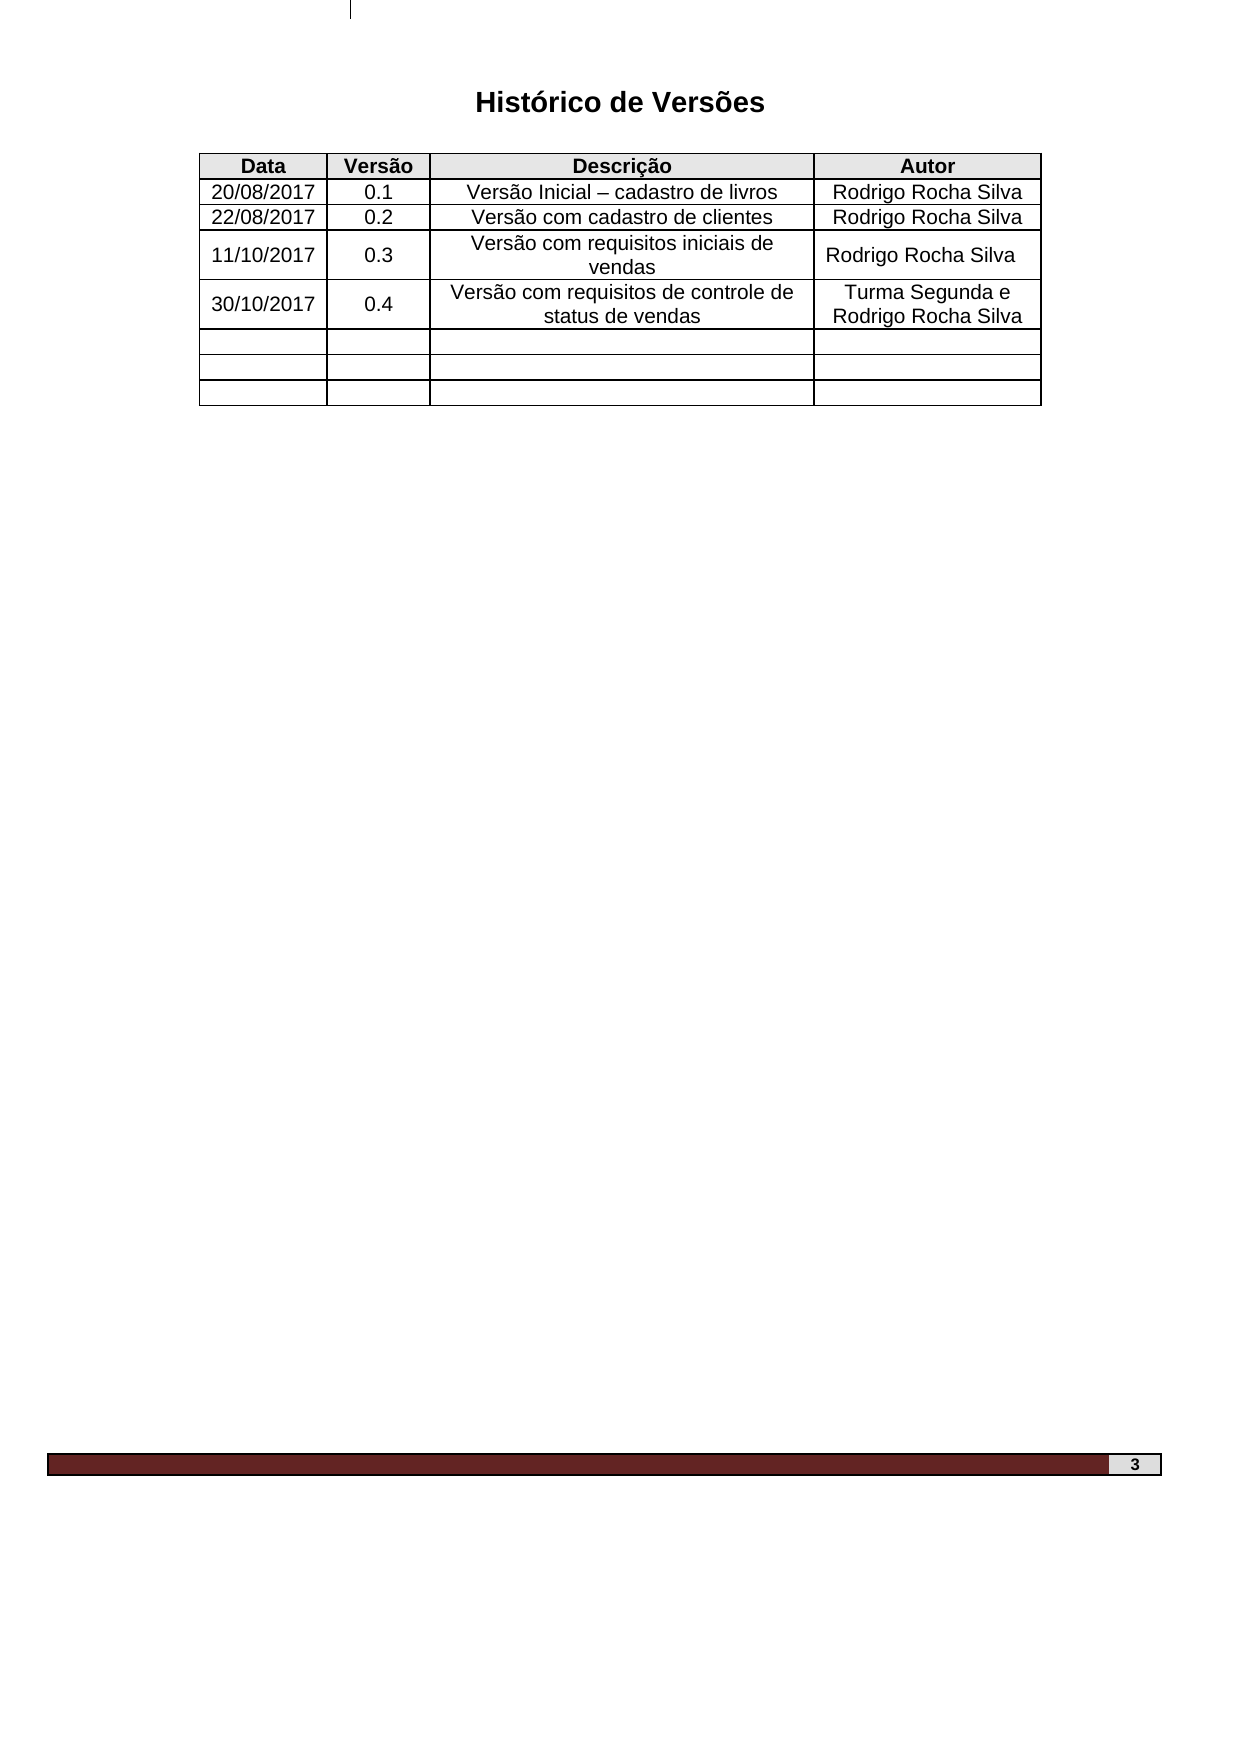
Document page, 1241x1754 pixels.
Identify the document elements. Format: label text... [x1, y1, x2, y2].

table_cell [328, 330, 429, 353]
table_cell Rodrigo Rocha Silva [815, 205, 1040, 229]
table_cell 20/08/2017 [200, 180, 326, 203]
table_cell Versão Inicial – cadastro de livros [431, 180, 813, 203]
table_cell Rodrigo Rocha Silva [815, 231, 1040, 278]
table_cell Turma Segunda e Rodrigo Rocha Silva [815, 280, 1040, 328]
table_cell [328, 355, 429, 379]
table_cell [431, 355, 813, 379]
table_cell [815, 355, 1040, 379]
table_cell Versão com requisitos de controle de status de vendas [431, 280, 813, 328]
table_cell [200, 355, 326, 379]
table_cell 22/08/2017 [200, 205, 326, 229]
table_cell Rodrigo Rocha Silva [815, 180, 1040, 203]
table_header Versão [328, 154, 429, 178]
table_header Descrição [431, 154, 813, 178]
table_cell 0.4 [328, 280, 429, 328]
table_cell [815, 381, 1040, 404]
table_cell 30/10/2017 [200, 280, 326, 328]
table_cell [328, 381, 429, 404]
table_cell Versão com requisitos iniciais de vendas [431, 231, 813, 278]
table_cell 0.3 [328, 231, 429, 278]
table_cell [431, 330, 813, 353]
table_cell [815, 330, 1040, 353]
table_cell [200, 330, 326, 353]
table_cell [431, 381, 813, 404]
table_header Data [200, 154, 326, 178]
table_header Autor [815, 154, 1040, 178]
table_cell 11/10/2017 [200, 231, 326, 278]
text Histórico de Versões [59, 85, 1181, 119]
table_cell [200, 381, 326, 404]
table_cell Versão com cadastro de clientes [431, 205, 813, 229]
table_cell 0.2 [328, 205, 429, 229]
table_cell 0.1 [328, 180, 429, 203]
